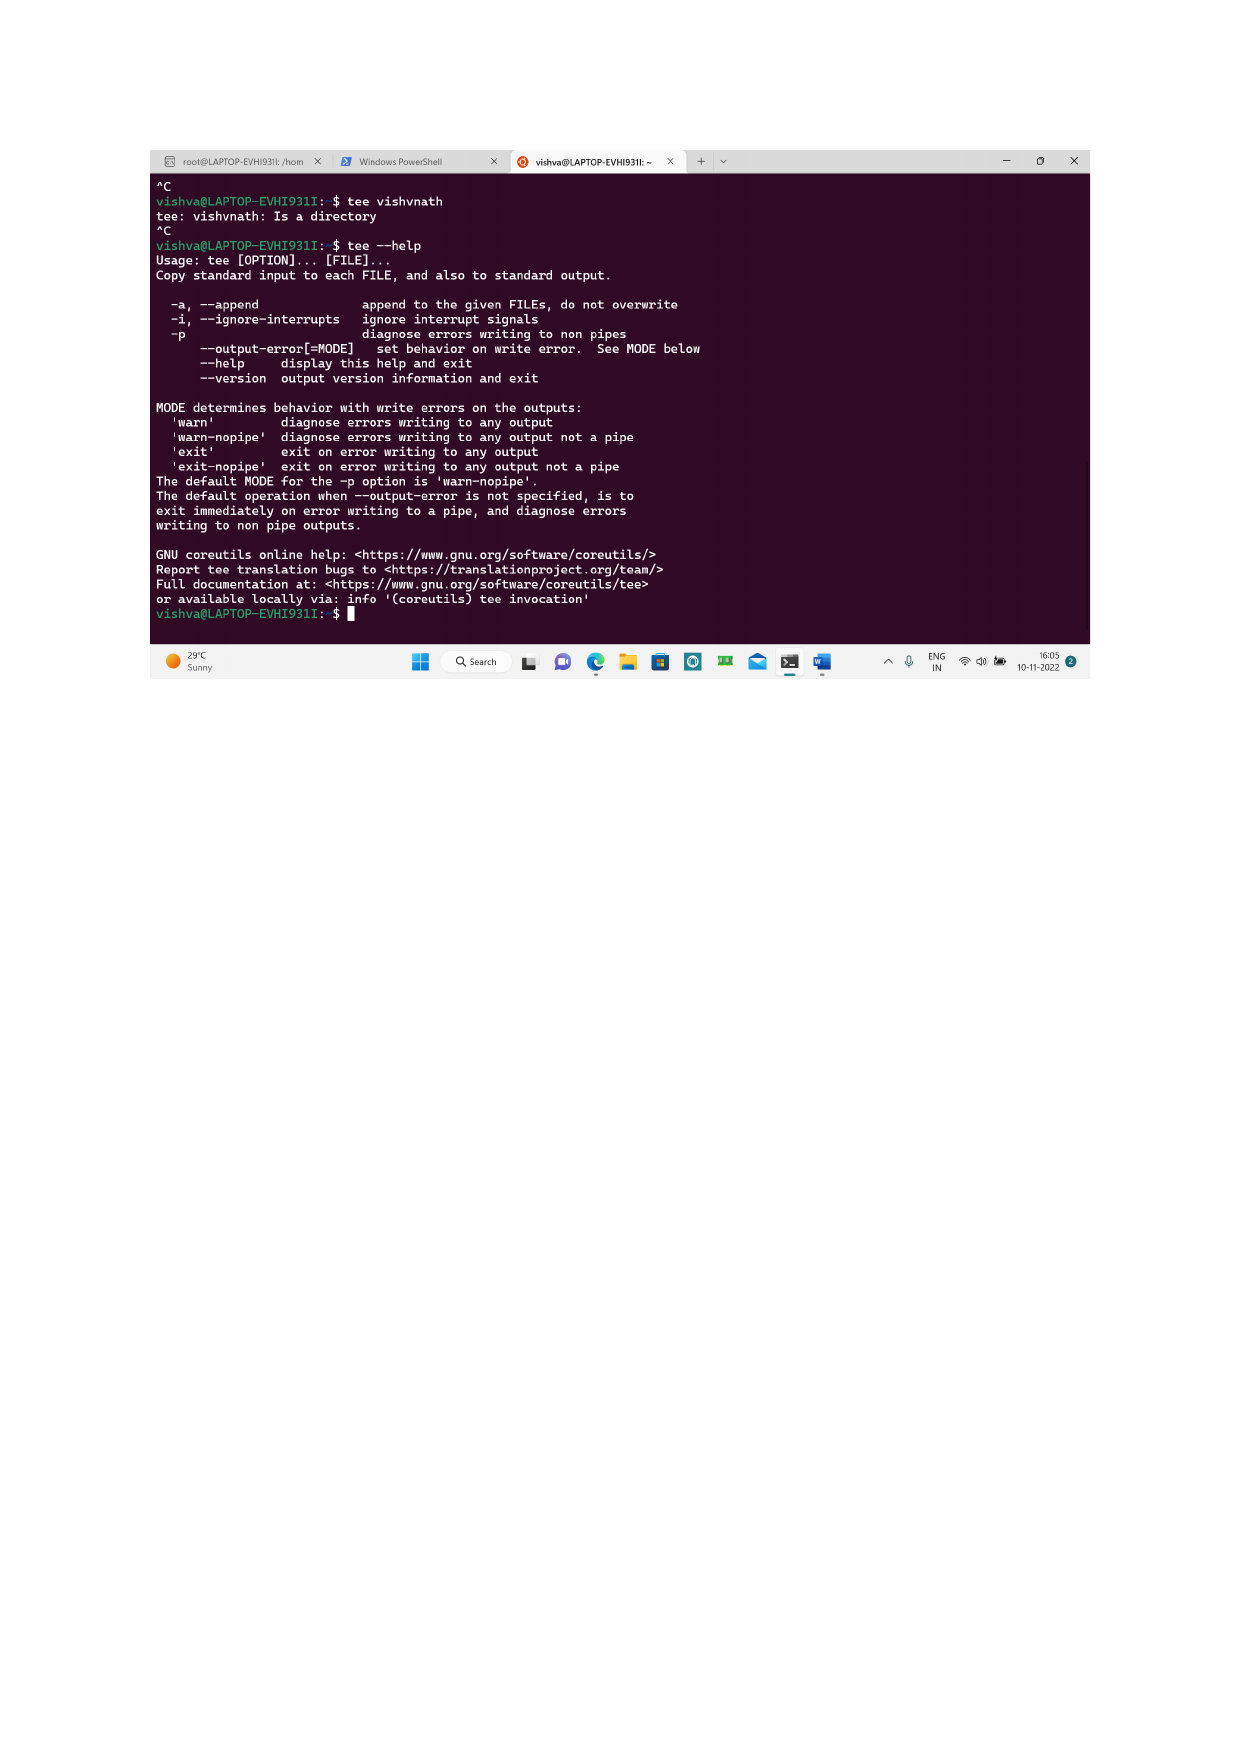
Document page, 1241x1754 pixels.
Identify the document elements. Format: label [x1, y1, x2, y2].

picture [150, 150, 1091, 679]
